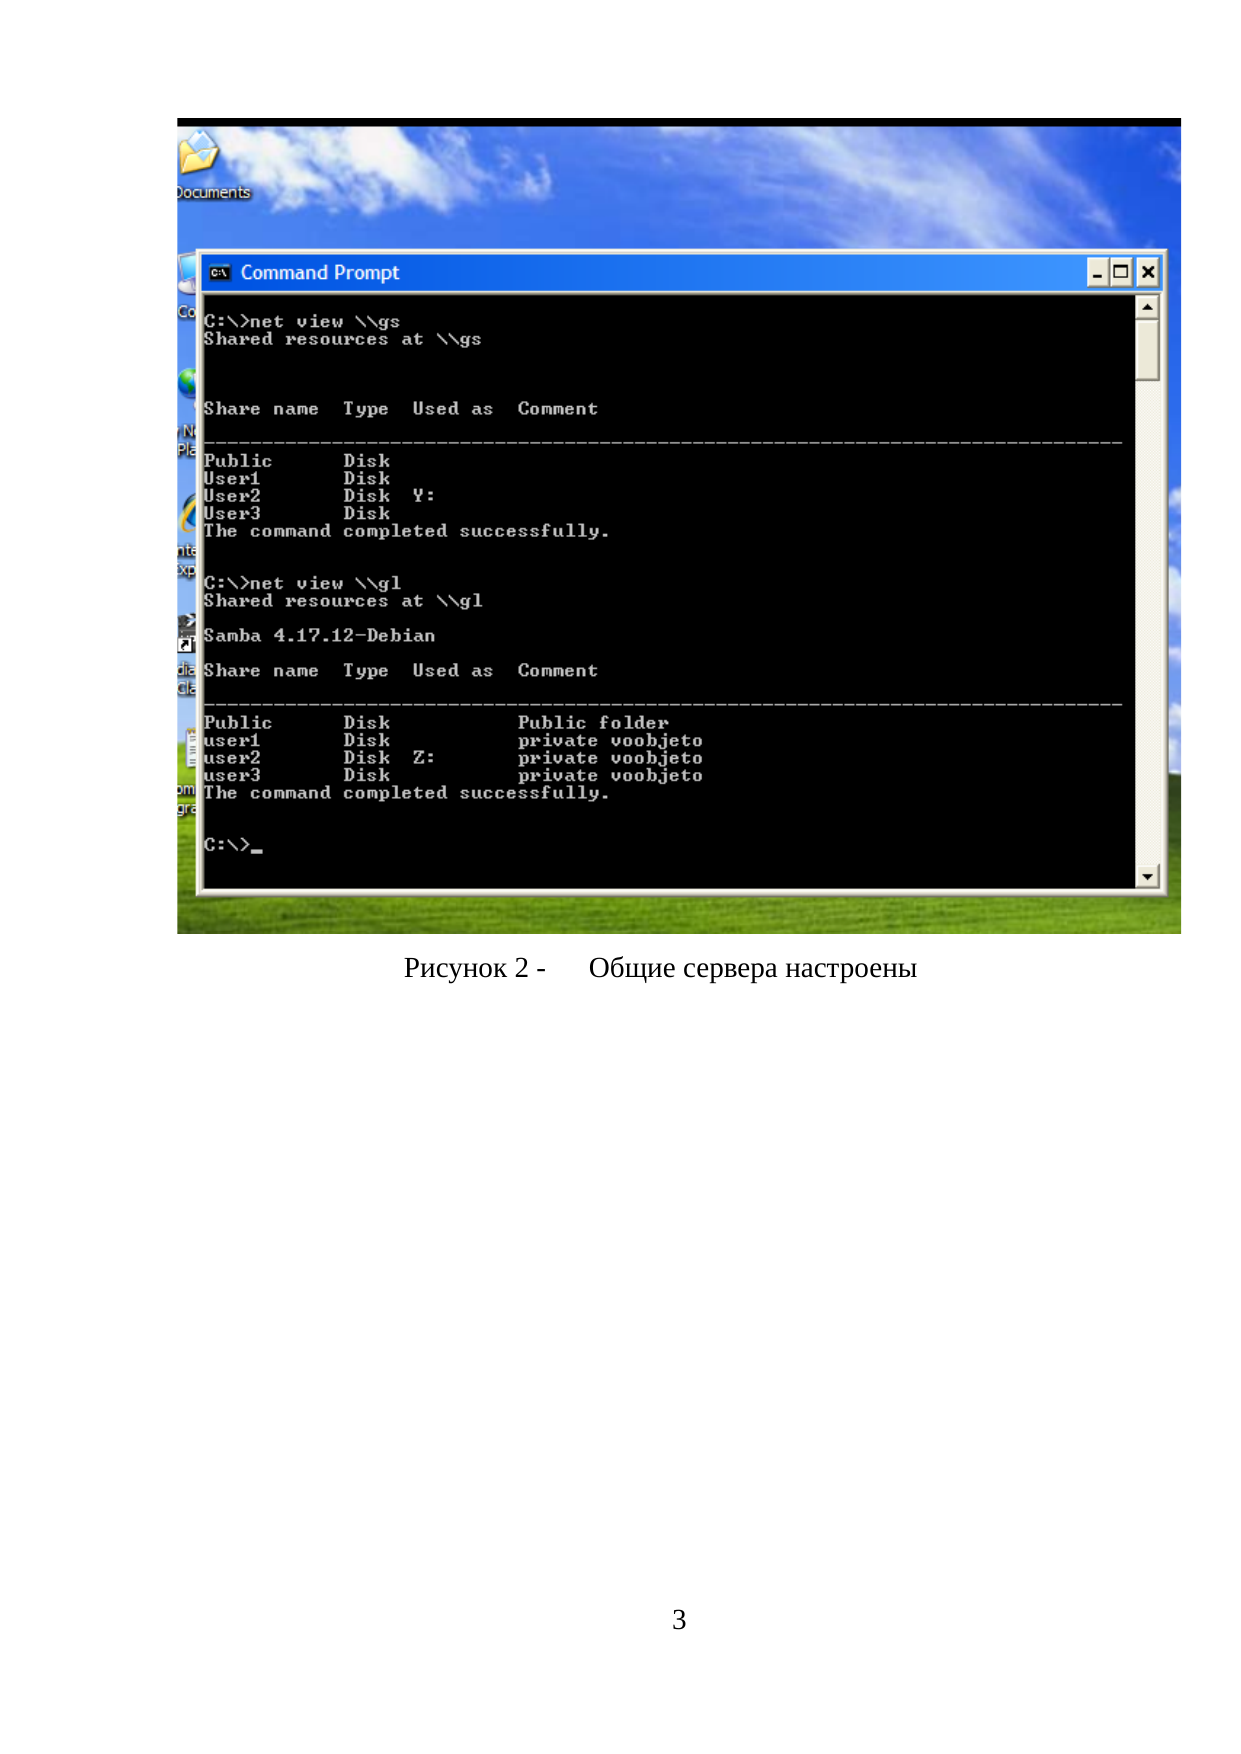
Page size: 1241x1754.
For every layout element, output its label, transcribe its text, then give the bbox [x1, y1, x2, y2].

text Общие сервера настроены [215, 950, 1181, 983]
picture [177, 118, 1182, 934]
